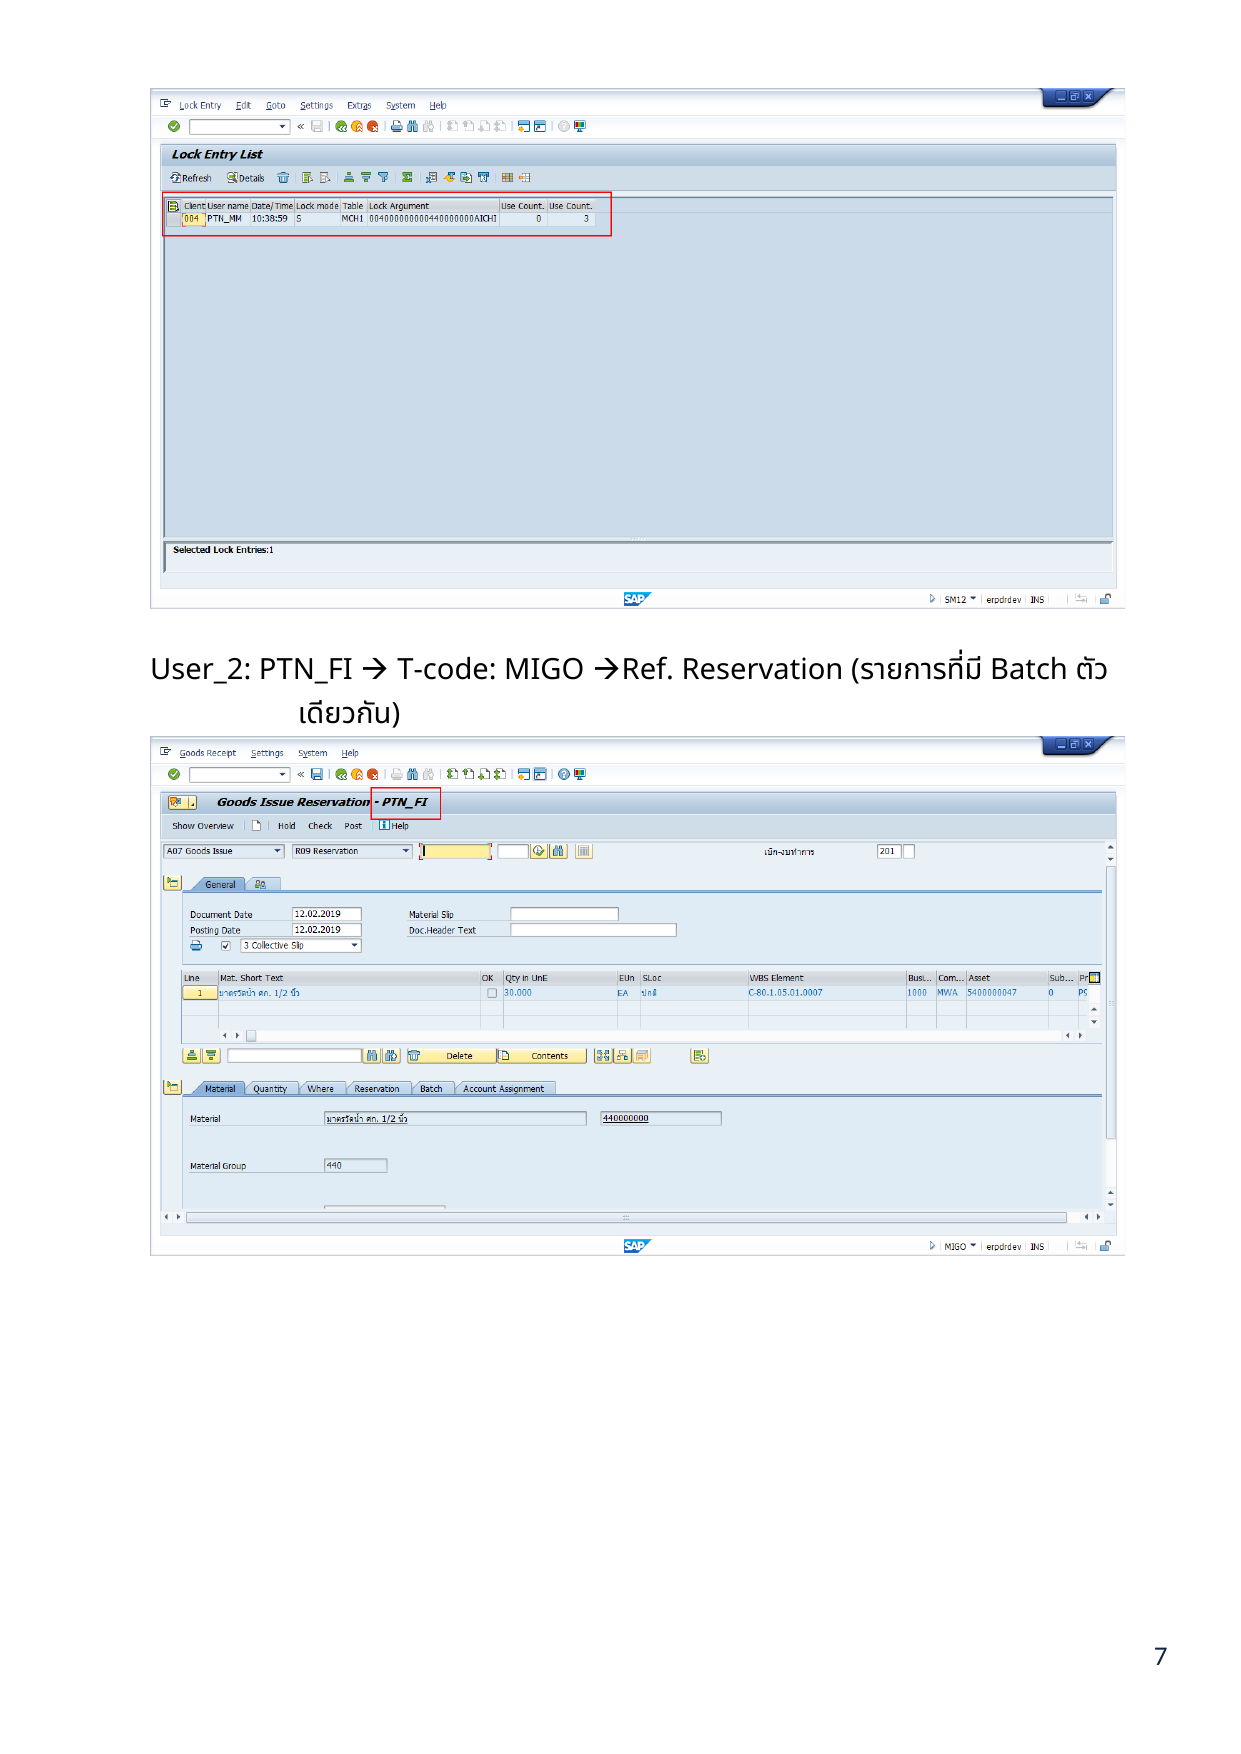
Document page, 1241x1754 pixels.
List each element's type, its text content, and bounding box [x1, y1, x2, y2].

picture [150, 88, 1125, 609]
text User_2: PTN_FI T-code: MIGO Ref. Reservation (รายการที่มี Batch ตัวเดียวกัน) [150, 648, 1137, 736]
picture [150, 736, 1125, 1256]
